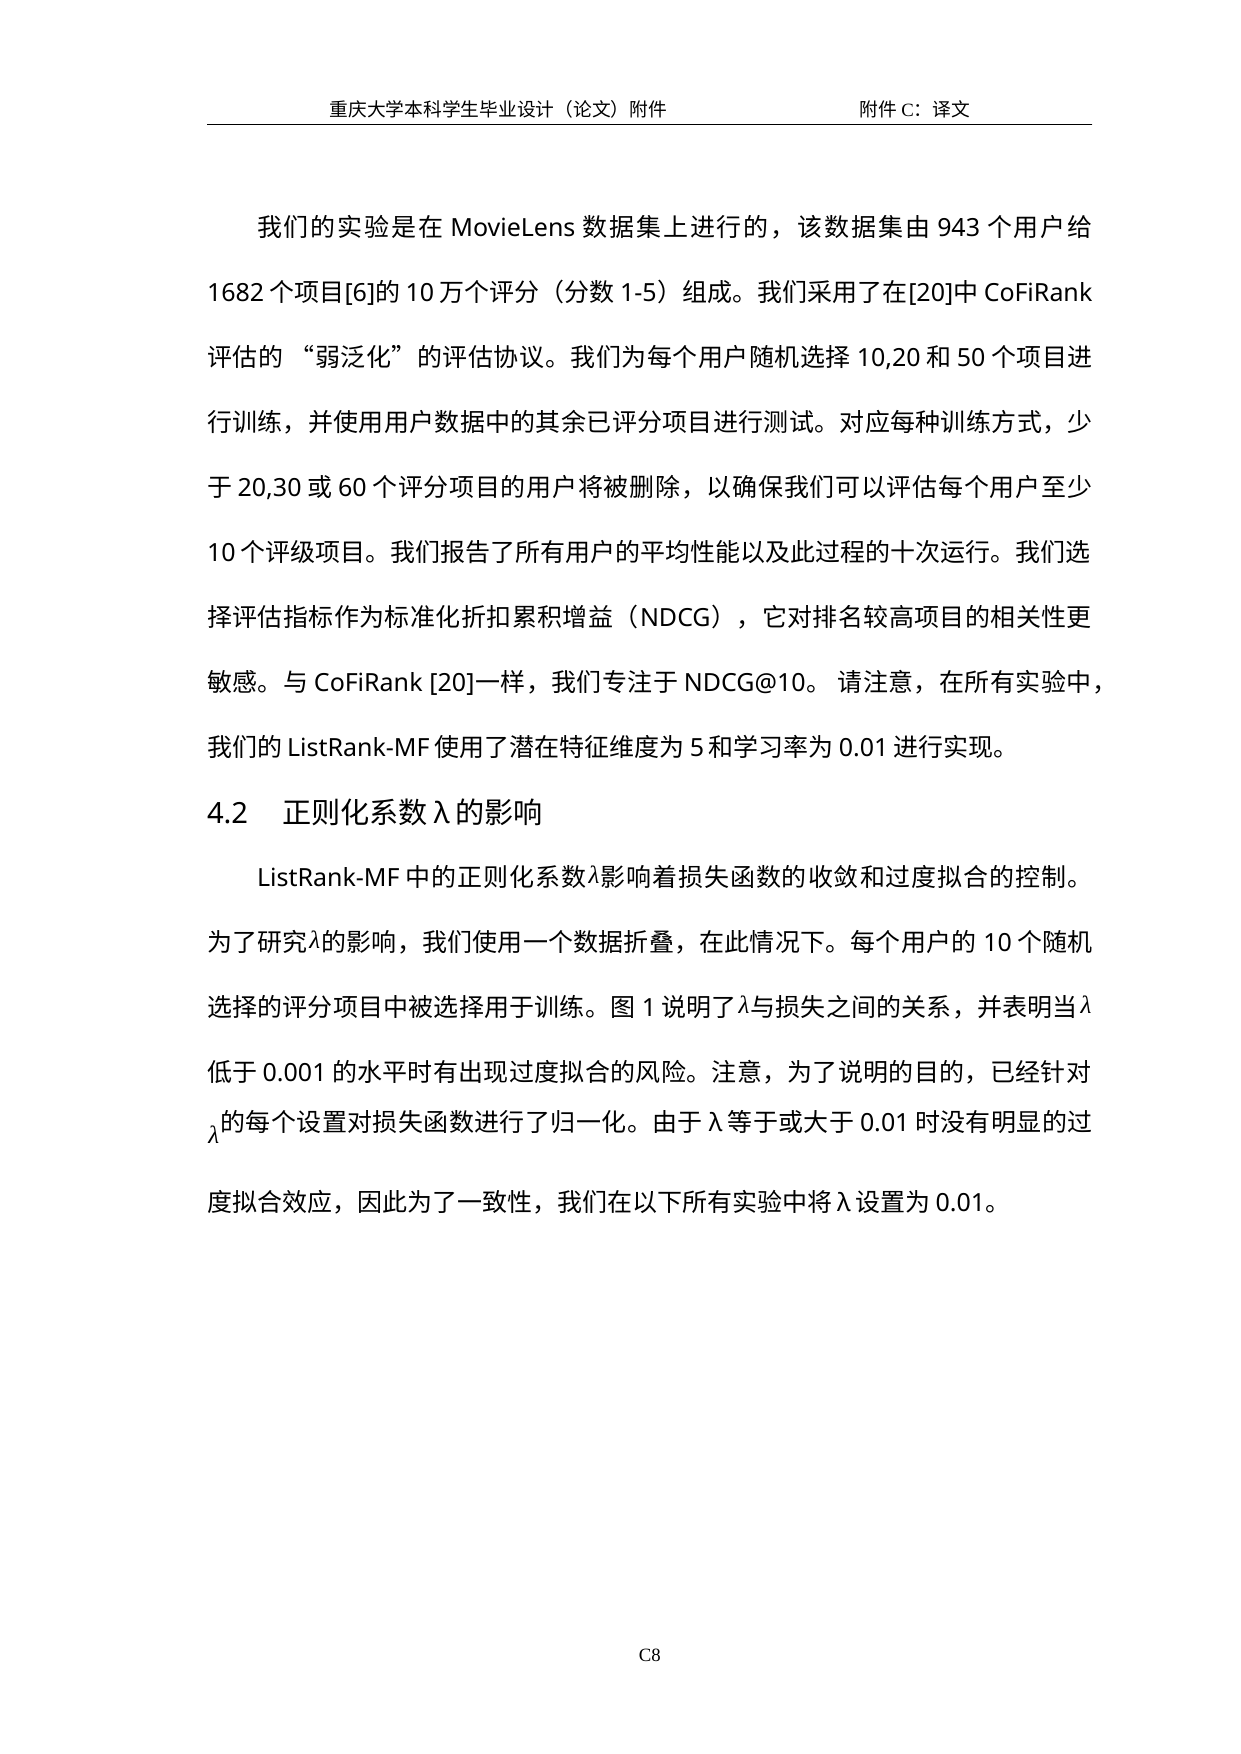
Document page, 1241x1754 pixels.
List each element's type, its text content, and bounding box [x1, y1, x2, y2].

text 我们的实验是在MovieLens数据集上进行的，该数据集由943个用户给1682个项目[6]的10万个评分（分数1-5）组成。我们采用了在[20]中CoFiRank评估的 “弱泛化”的评估协议。我们为每个用户随机选择10,20和50个项目进行训练，并使用用户数据中的其余已评分项目进行测试。对应每种训练方式，少于20,30或60个评分项目的用户将被删除，以确保我们可以评估每个用户至少10个评级项目。我们报告了所有用户的平均性能以及此过程的十次运行。我们选择评估指标作为标准化折扣累积增益（NDCG），它对排名较高项目的相关性更敏感。与CoFiRank [20]一样，我们专注于NDCG@10。 请注意，在所有实验中，我们的ListRank-MF使用了潜在特征维度为5和学习率为0.01进行实现。 [207, 193, 1092, 778]
list 正则化系数λ的影响 [207, 778, 1092, 843]
text ListRank-MF中的正则化系数影响着损失函数的收敛和过度拟合的控制。为了研究的影响，我们使用一个数据折叠，在此情况下。每个用户的10个随机选择的评分项目中被选择用于训练。图1说明了与损失之间的关系，并表明当低于0.001的水平时有出现过度拟合的风险。注意，为了说明的目的，已经针对的每个设置对损失函数进行了归一化。由于λ等于或大于0.01时没有明显的过度拟合效应，因此为了一致性，我们在以下所有实验中将λ设置为0.01。 [207, 843, 1092, 1233]
